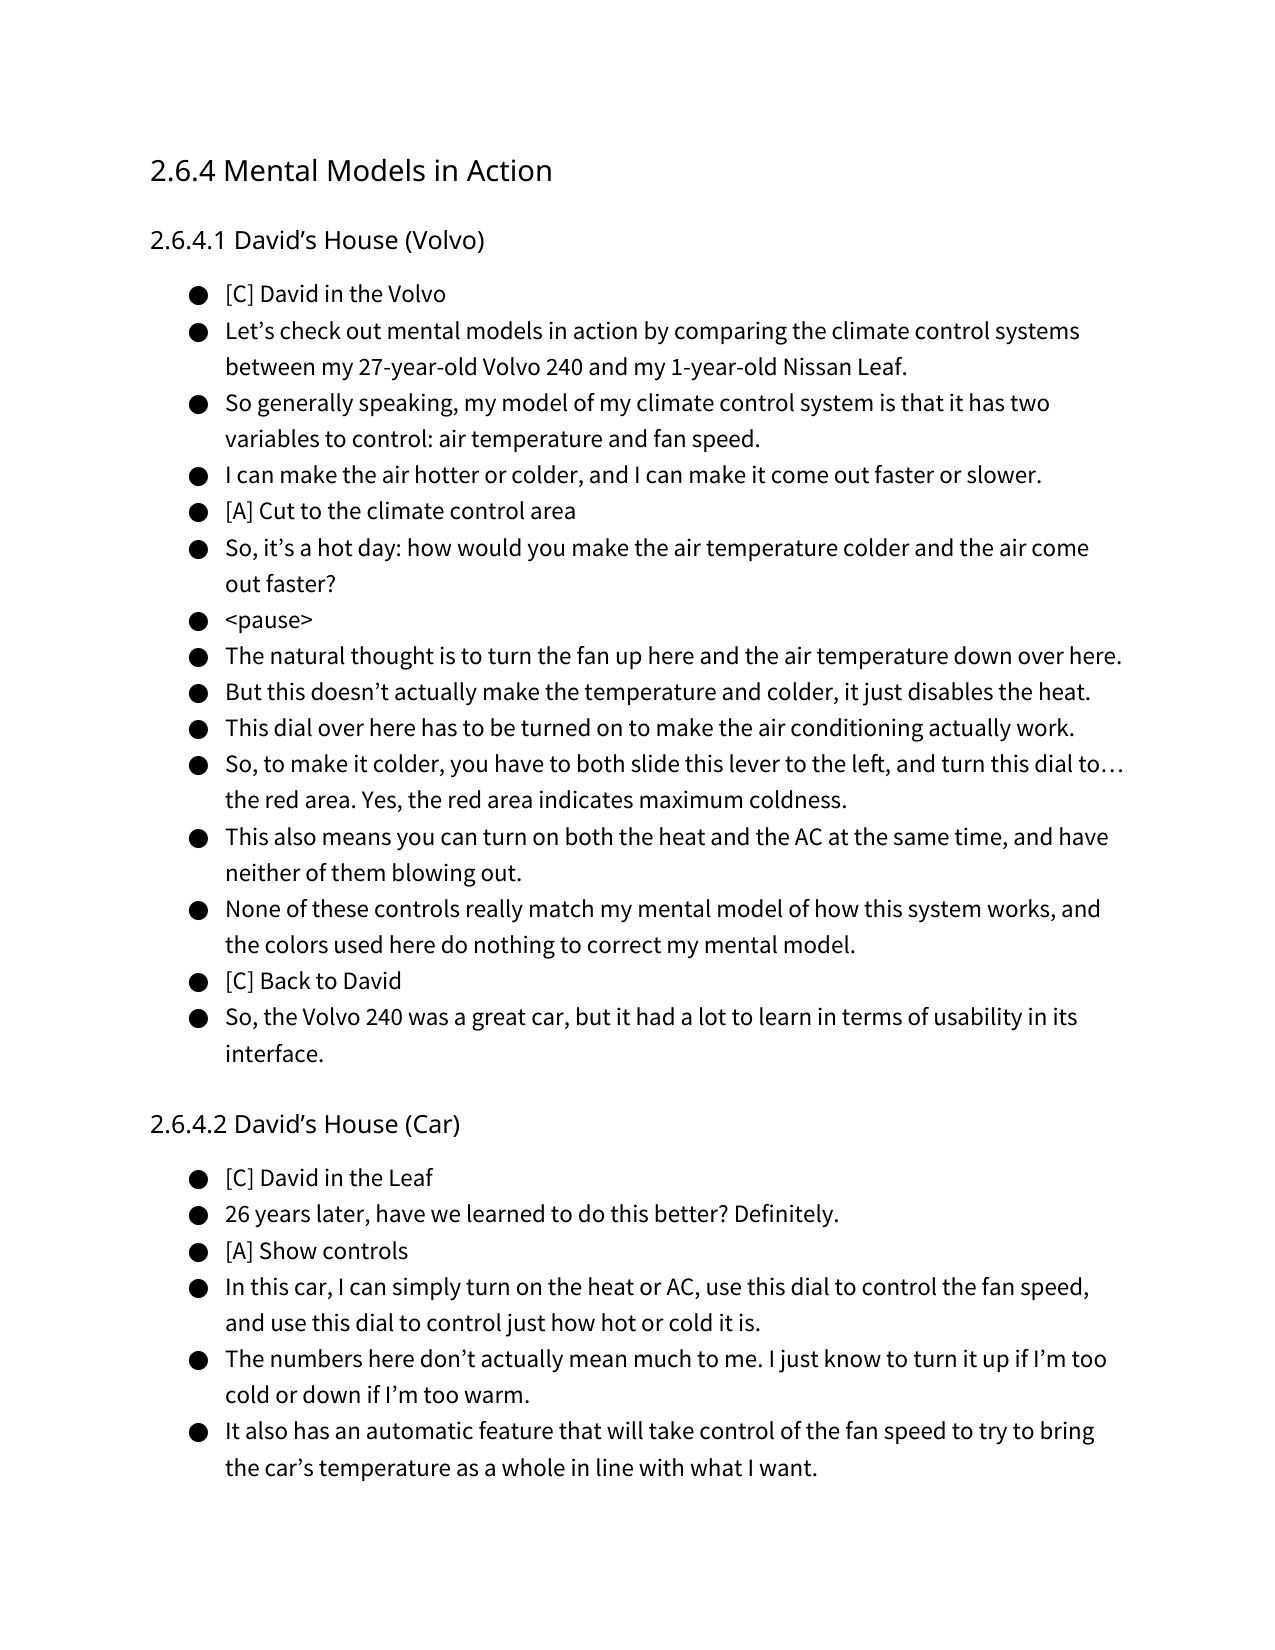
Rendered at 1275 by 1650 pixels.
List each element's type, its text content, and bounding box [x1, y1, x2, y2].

list The natural thought is to turn the fan up here and the air temperature down over here. [187, 640, 1125, 671]
list None of these controls really match my mental model of how this system works, and the colors used here do nothing to correct my mental model. [187, 893, 1125, 960]
list This also means you can turn on both the heat and the AC at the same time, and have neither of them blowing out. [187, 821, 1125, 888]
subtitle 2.6.4.2 David’s House (Car) [150, 1107, 1125, 1141]
list Let’s check out mental models in action by comparing the climate control systems between my 27-year-old Volvo 240 and my 1-year-old Nissan Leaf. [187, 314, 1125, 382]
list 26 years later, have we learned to do this better? Definitely. [187, 1198, 1125, 1230]
list [C] David in the Leaf [187, 1162, 1125, 1194]
list [C] David in the Volvo [187, 278, 1125, 310]
list But this doesn’t actually make the temperature and colder, it just disables the heat. [187, 676, 1125, 707]
list So generally speaking, my model of my climate control system is that it has two variables to control: air temperature and fan speed. [187, 387, 1125, 454]
list It also has an automatic feature that will take control of the fan speed to try to bring the car’s temperature as a whole in line with what I want. [187, 1415, 1125, 1483]
list [A] Cut to the climate control area [187, 495, 1125, 527]
list <pause> [187, 604, 1125, 635]
list So, it’s a hot day: how would you make the air temperature colder and the air come out faster? [187, 531, 1125, 599]
subtitle 2.6.4.1 David’s House (Volvo) [150, 223, 1125, 257]
list So, the Volvo 240 was a great car, but it had a lot to learn in terms of usability in its interface. [187, 1001, 1125, 1069]
list The numbers here don’t actually mean much to me. I just know to turn it up if I’m too cold or down if I’m too warm. [187, 1343, 1125, 1411]
list I can make the air hotter or colder, and I can make it come out faster or slower. [187, 459, 1125, 491]
list [C] Back to David [187, 965, 1125, 997]
subtitle 2.6.4 Mental Models in Action [150, 150, 1125, 190]
list In this car, I can simply turn on the heat or AC, use this dial to control the fan speed, and use this dial to control just how hot or cold it is. [187, 1271, 1125, 1338]
list [A] Show controls [187, 1234, 1125, 1266]
list This dial over here has to be turned on to make the air conditioning actually work. [187, 712, 1125, 743]
list So, to make it colder, you have to both slide this lever to the left, and turn this dial to… the red area. Yes, the red area indicates maximum coldness. [187, 748, 1125, 816]
